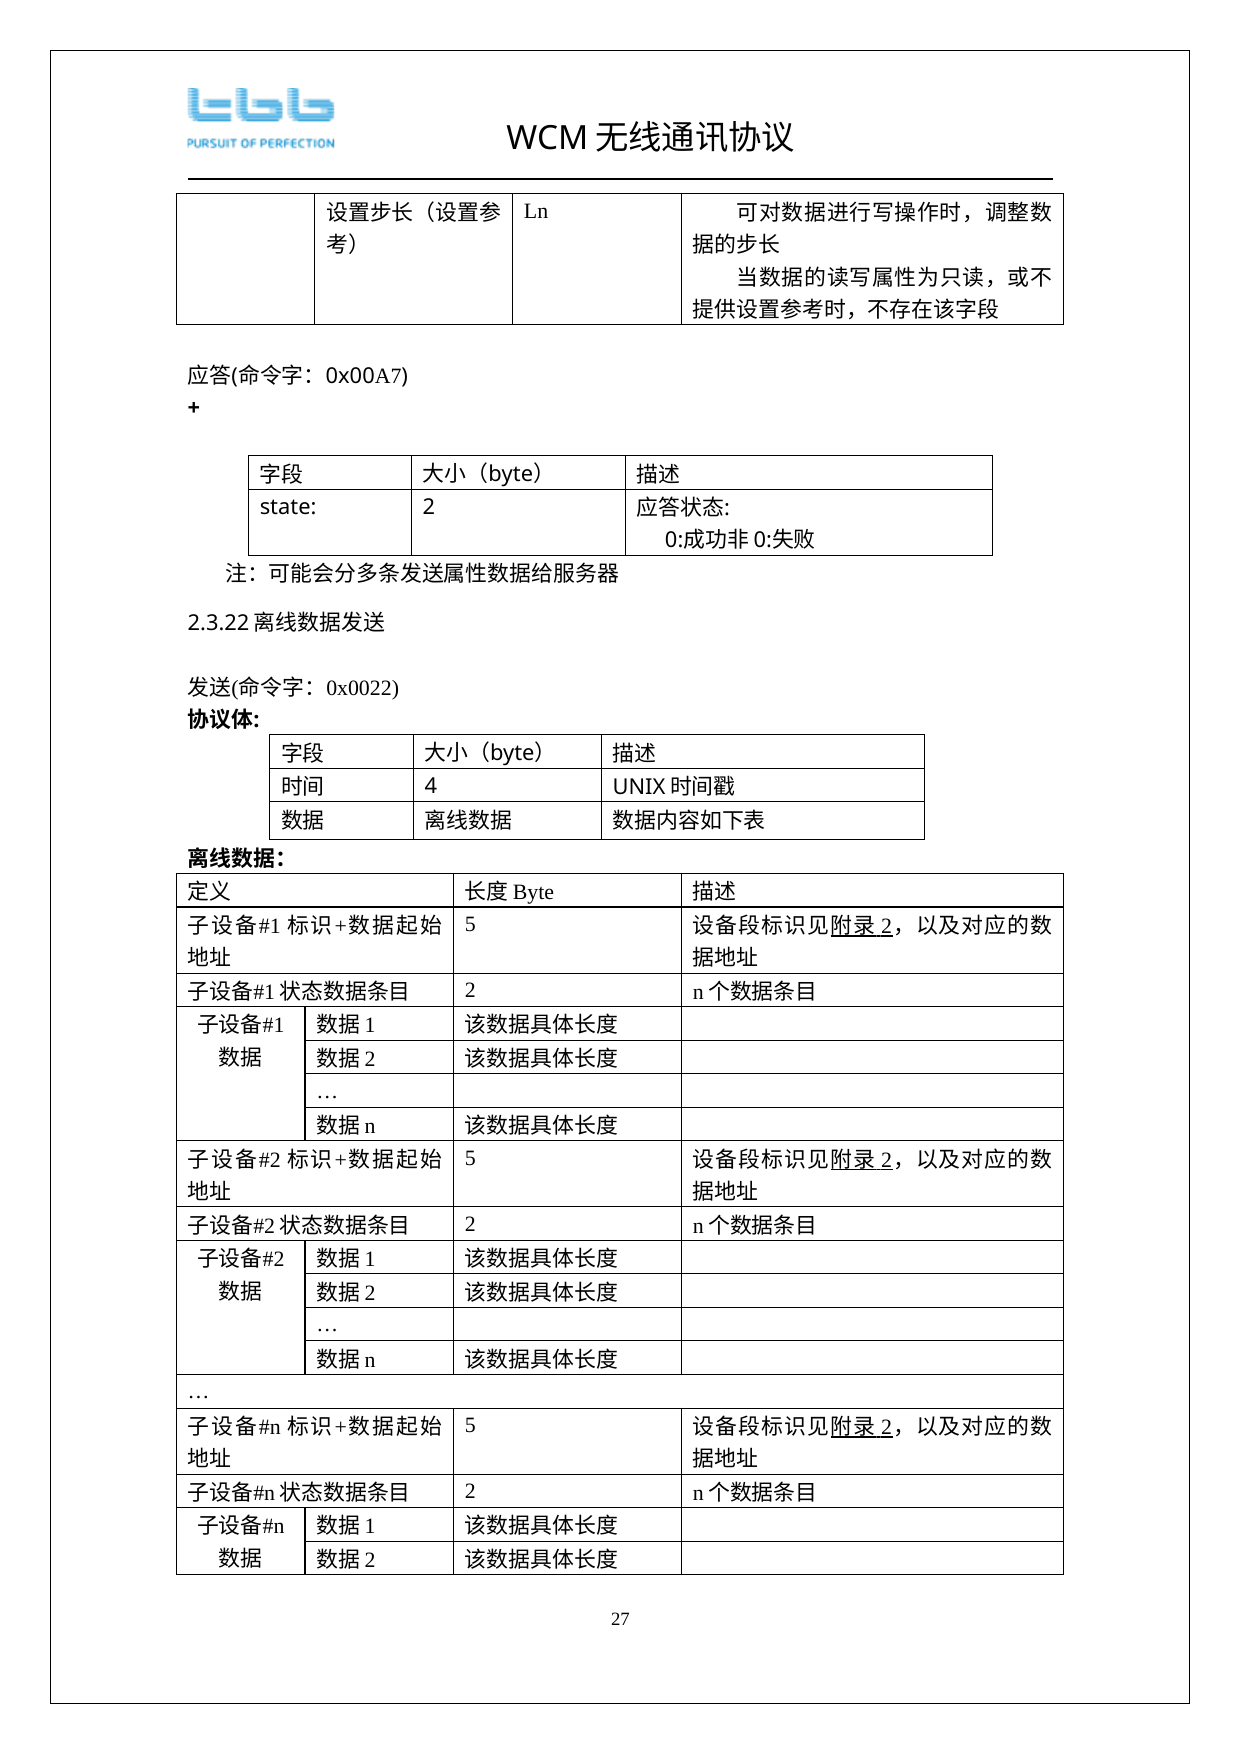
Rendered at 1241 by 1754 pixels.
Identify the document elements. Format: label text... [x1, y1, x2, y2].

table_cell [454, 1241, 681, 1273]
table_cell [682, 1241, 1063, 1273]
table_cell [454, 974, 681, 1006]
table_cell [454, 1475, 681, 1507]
list 注：可能会分多条发送属性数据给服务器 [225, 556, 1053, 588]
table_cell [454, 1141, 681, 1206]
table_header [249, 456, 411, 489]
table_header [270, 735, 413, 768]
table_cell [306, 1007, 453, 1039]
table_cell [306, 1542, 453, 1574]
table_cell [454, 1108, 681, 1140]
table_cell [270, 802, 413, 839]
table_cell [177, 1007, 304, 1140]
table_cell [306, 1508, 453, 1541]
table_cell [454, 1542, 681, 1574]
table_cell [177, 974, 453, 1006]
picture [187, 88, 336, 150]
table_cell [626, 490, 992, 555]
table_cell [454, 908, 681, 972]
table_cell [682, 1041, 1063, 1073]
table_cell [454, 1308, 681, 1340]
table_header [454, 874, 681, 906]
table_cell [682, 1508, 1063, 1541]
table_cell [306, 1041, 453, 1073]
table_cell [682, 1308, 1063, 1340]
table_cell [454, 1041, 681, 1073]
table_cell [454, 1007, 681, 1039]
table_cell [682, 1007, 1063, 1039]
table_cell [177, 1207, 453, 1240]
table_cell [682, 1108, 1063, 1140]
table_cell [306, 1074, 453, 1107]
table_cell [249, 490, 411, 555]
text 离线数据： [187, 840, 1053, 873]
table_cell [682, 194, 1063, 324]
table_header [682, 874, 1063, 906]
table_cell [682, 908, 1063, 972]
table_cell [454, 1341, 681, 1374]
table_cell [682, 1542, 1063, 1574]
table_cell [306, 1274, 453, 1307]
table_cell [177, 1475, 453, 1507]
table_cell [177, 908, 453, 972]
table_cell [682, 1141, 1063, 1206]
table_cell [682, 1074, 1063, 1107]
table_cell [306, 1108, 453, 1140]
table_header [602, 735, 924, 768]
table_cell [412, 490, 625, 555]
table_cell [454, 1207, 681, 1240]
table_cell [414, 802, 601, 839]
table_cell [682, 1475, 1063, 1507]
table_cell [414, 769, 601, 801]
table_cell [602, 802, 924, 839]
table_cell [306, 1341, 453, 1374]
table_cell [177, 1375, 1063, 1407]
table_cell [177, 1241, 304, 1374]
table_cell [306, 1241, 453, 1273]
text 发送(命令字：0x0022) [187, 669, 1053, 702]
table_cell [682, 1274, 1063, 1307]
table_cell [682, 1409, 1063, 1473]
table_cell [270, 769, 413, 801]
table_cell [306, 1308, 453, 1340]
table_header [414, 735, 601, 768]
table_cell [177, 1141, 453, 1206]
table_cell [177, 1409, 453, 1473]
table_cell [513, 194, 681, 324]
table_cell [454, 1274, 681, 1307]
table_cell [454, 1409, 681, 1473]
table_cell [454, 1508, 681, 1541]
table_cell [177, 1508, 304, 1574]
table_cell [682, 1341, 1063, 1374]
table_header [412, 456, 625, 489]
subtitle 2.3.22离线数据发送 [187, 604, 1053, 637]
text 应答(命令字：0x00A7) [187, 358, 1053, 390]
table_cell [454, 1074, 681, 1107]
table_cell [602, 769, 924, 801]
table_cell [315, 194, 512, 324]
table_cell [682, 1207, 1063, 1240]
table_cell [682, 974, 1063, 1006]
text 协议体: [187, 702, 1053, 734]
text + [187, 390, 1053, 423]
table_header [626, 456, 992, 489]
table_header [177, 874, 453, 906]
